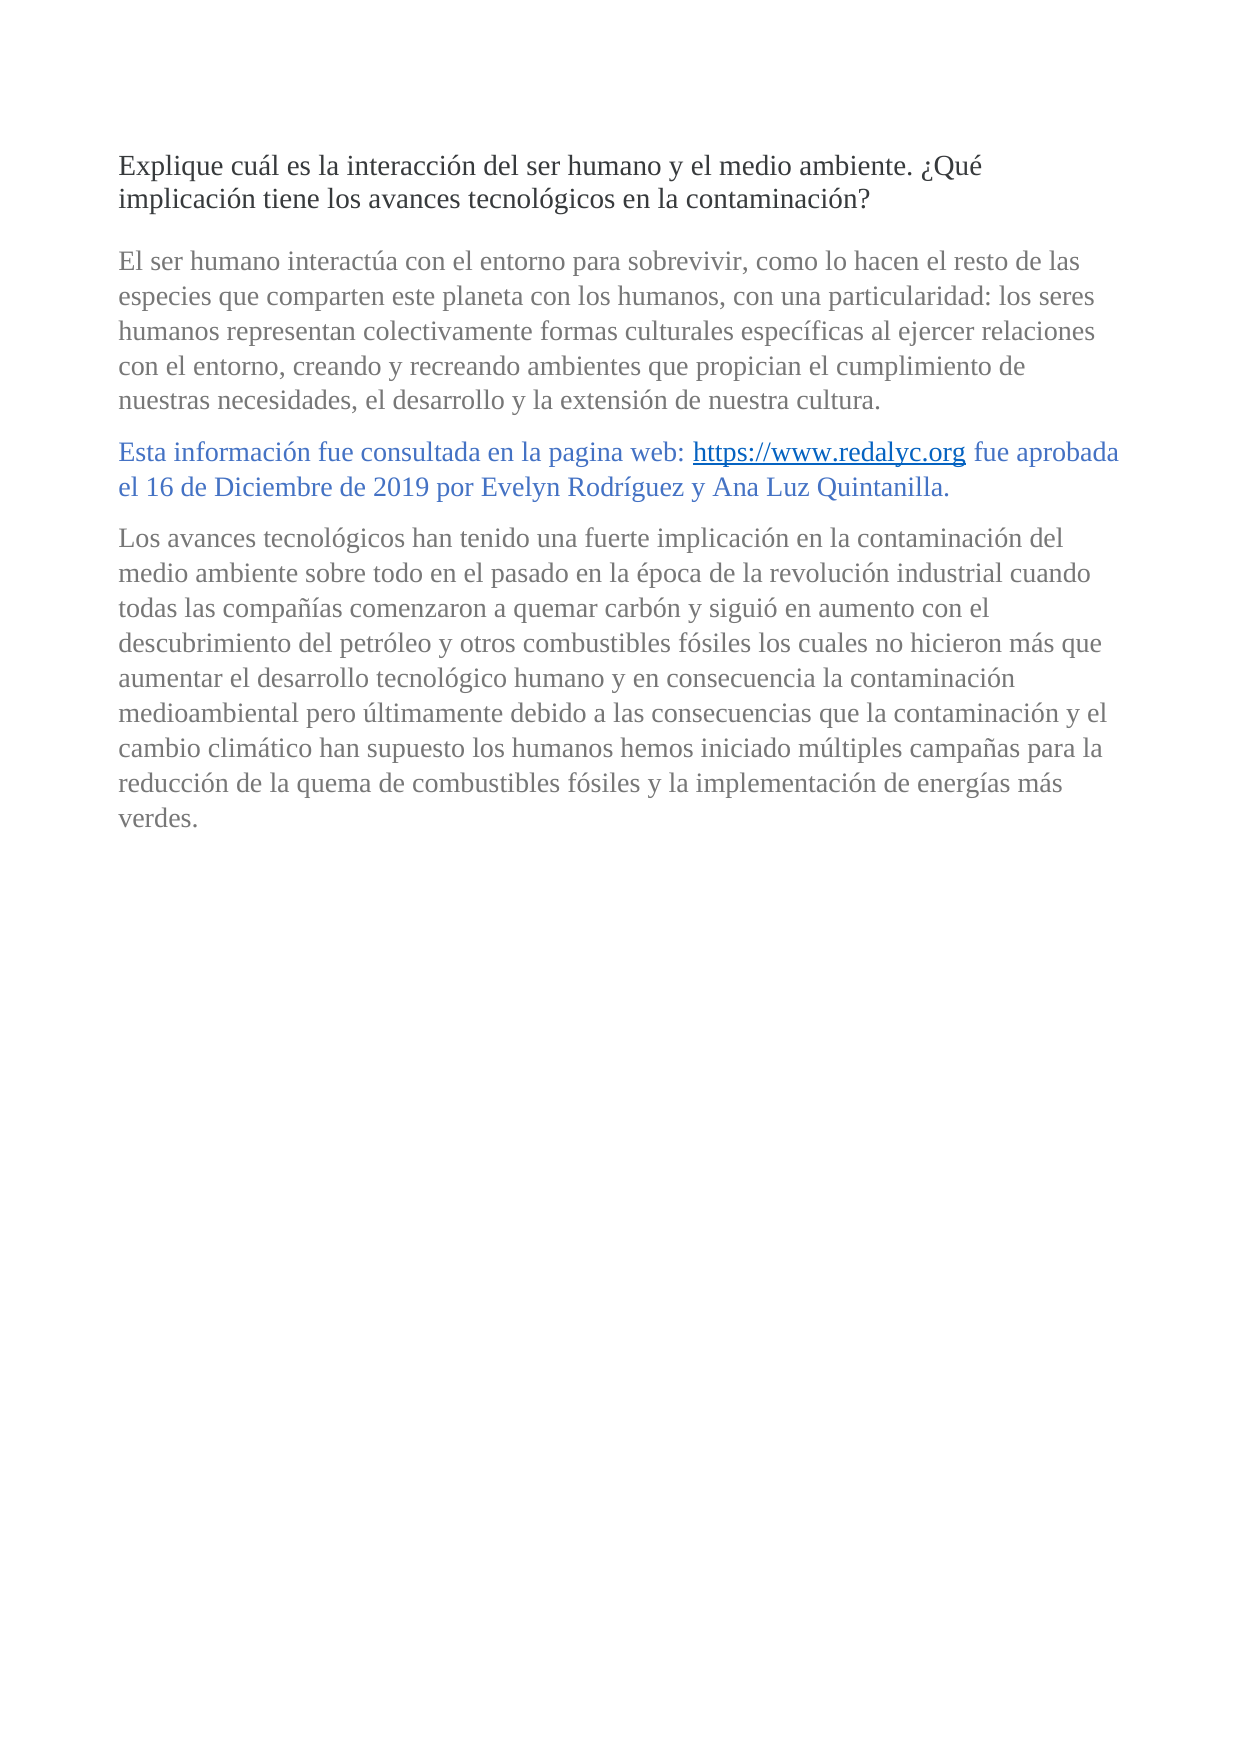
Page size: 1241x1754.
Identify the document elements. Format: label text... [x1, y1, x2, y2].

text Los avances tecnológicos han tenido una fuerte implicación en la contaminación del medio ambiente sobre todo en el pasado en la época de la revolución industrial cuando todas las compañías comenzaron a quemar carbón y siguió en aumento con el descubrimiento del petróleo y otros combustibles fósiles los cuales no hicieron más que aumentar el desarrollo tecnológico humano y en consecuencia la contaminación medioambiental pero últimamente debido a las consecuencias que la contaminación y el cambio climático han supuesto los humanos hemos iniciado múltiples campañas para la reducción de la quema de combustibles fósiles y la implementación de energías más verdes. [118, 521, 1122, 833]
text El ser humano interactúa con el entorno para sobrevivir, como lo hacen el resto de las especies que comparten este planeta con los humanos, con una particularidad: los seres humanos representan colectivamente formas culturales específicas al ejercer relaciones con el entorno, creando y recreando ambientes que propician el cumplimiento de nuestras necesidades, el desarrollo y la extensión de nuestra cultura. [118, 244, 1122, 416]
text Explique cuál es la interacción del ser humano y el medio ambiente. ¿Qué implicación tiene los avances tecnológicos en la contaminación? [118, 148, 1122, 215]
text Esta información fue consultada en la pagina web: https://www.redalyc.org fue aprobada el 16 de Diciembre de 2019 por Evelyn Rodríguez y Ana Luz Quintanilla. [118, 435, 1122, 502]
